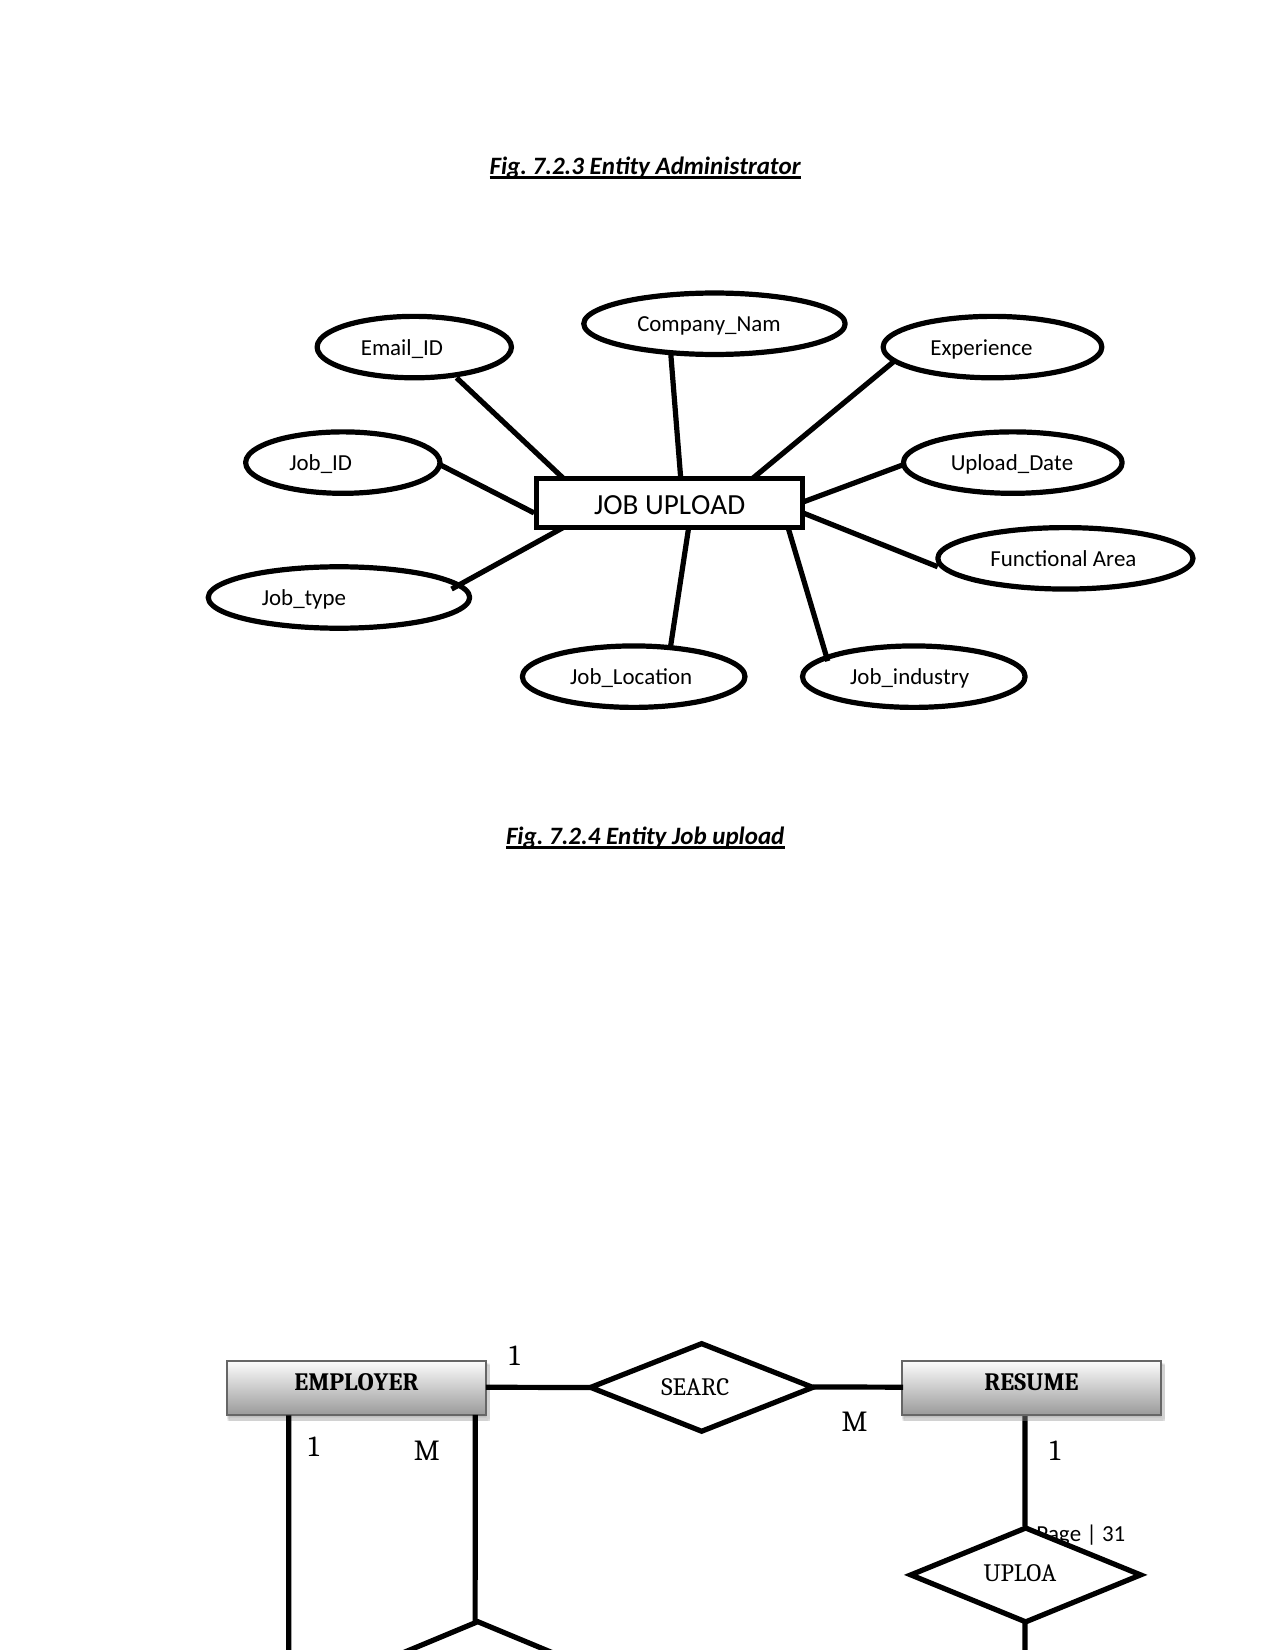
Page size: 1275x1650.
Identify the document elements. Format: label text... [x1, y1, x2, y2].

text Fig. 7.2.4 Entity Job upload [165, 820, 1125, 851]
text Fig. 7.2.3 Entity Administrator [165, 150, 1125, 181]
